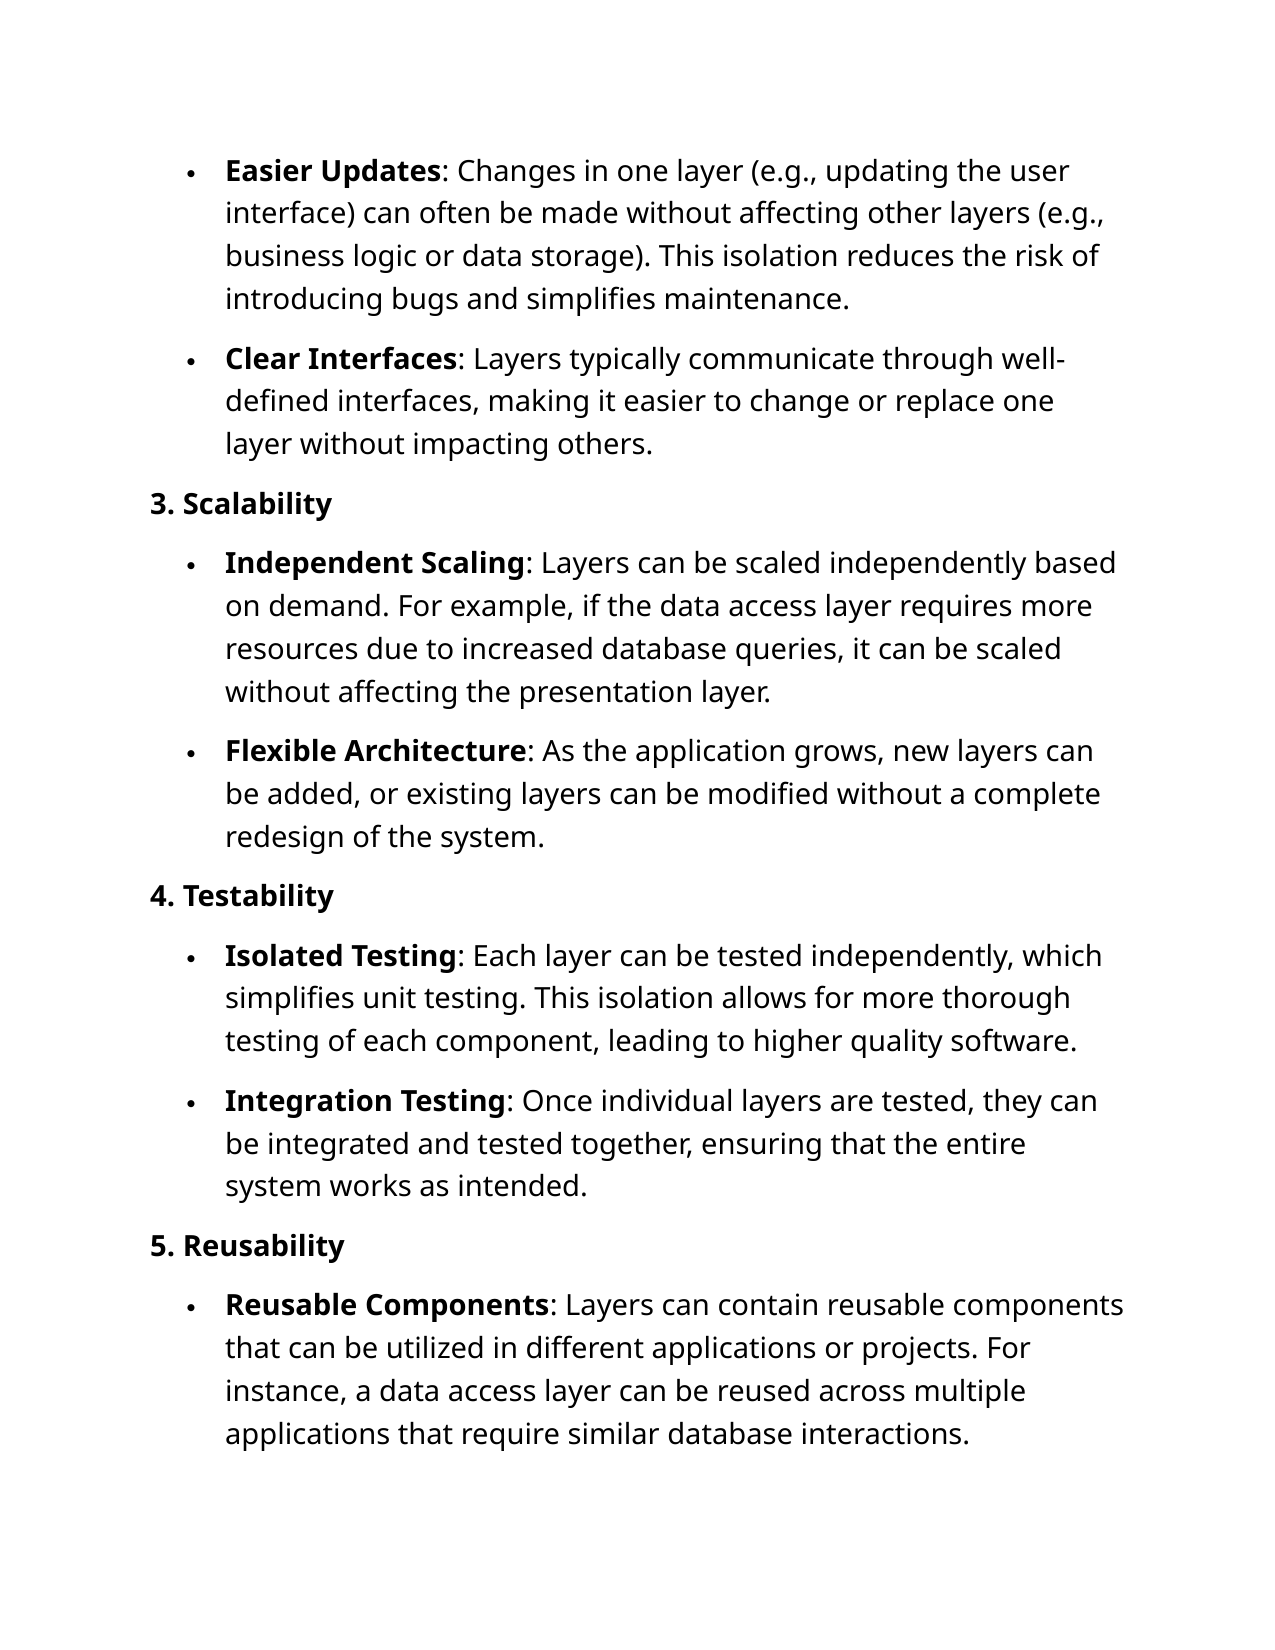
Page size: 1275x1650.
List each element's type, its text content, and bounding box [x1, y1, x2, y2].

list Reusable Components: Layers can contain reusable components that can be utilized in different applications or projects. For instance, a data access layer can be reused across multiple applications that require similar database interactions. [187, 1285, 1125, 1453]
list Flexible Architecture: As the application grows, new layers can be added, or existing layers can be modified without a complete redesign of the system. [187, 730, 1125, 856]
list Independent Scaling: Layers can be scaled independently based on demand. For example, if the data access layer requires more resources due to increased database queries, it can be scaled without affecting the presentation layer. [187, 542, 1125, 711]
text 4. Testability [150, 876, 1125, 915]
list Isolated Testing: Each layer can be tested independently, which simplifies unit testing. This isolation allows for more thorough testing of each component, leading to higher quality software. [187, 935, 1125, 1060]
list Easier Updates: Changes in one layer (e.g., updating the user interface) can often be made without affecting other layers (e.g., business logic or data storage). This isolation reduces the risk of introducing bugs and simplifies maintenance. [187, 150, 1125, 318]
text 5. Reusability [150, 1225, 1125, 1265]
list Integration Testing: Once individual layers are tested, they can be integrated and tested together, ensuring that the entire system works as intended. [187, 1080, 1125, 1205]
list Clear Interfaces: Layers typically communicate through well-defined interfaces, making it easier to change or replace one layer without impacting others. [187, 338, 1125, 463]
text 3. Scalability [150, 483, 1125, 523]
